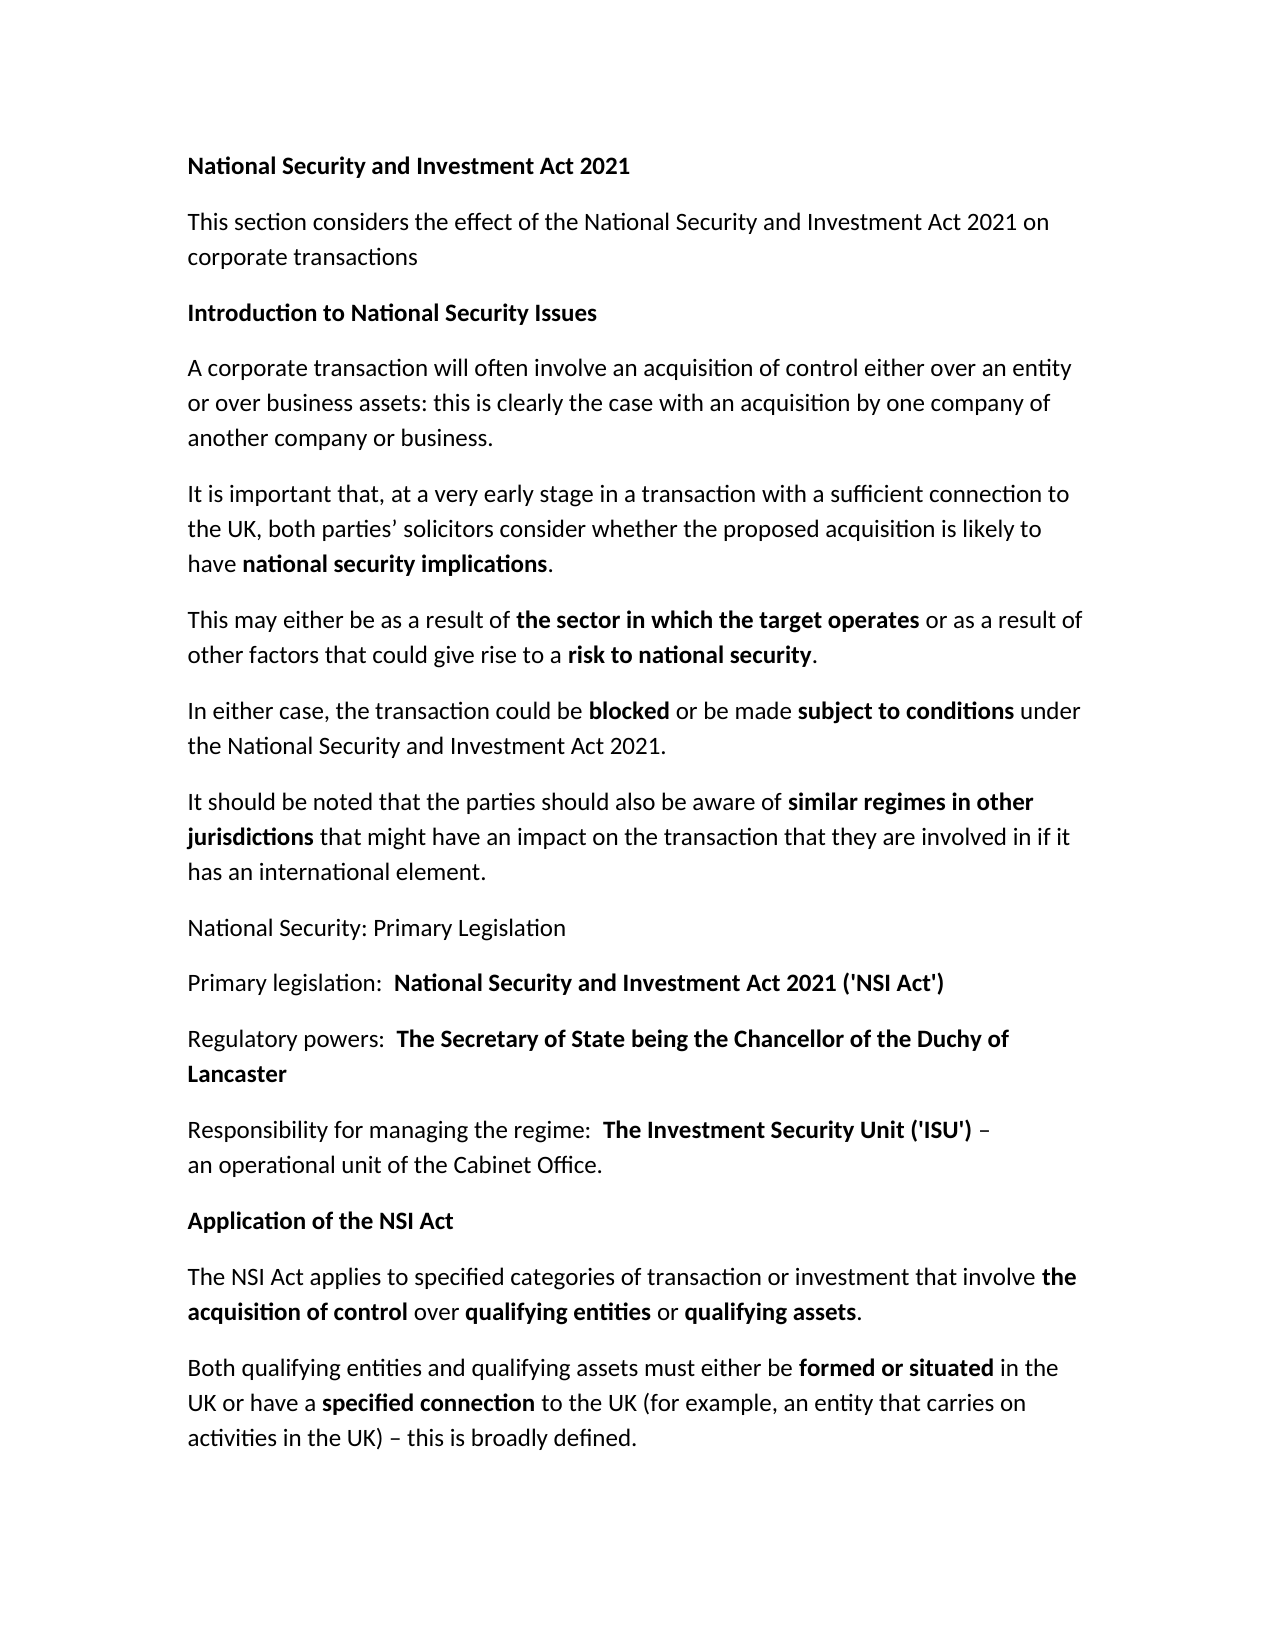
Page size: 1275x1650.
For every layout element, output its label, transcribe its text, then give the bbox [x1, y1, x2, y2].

text Application of the NSI Act [187, 1205, 1087, 1236]
text This section considers the effect of the National Security and Investment Act 2021 on corporate transactions [187, 206, 1087, 271]
text National Security: Primary Legislation [187, 912, 1087, 942]
text This may either be as a result of the sector in which the target operates or as a result of other factors that could give rise to a risk to national security. [187, 604, 1087, 670]
text In either case, the transaction could be blocked or be made subject to conditions under the National Security and Investment Act 2021. [187, 695, 1087, 761]
text Both qualifying entities and qualifying assets must either be formed or situated in the UK or have a specified connection to the UK (for example, an entity that carries on activities in the UK) – this is broadly defined. [187, 1352, 1087, 1452]
text Primary legislation: National Security and Investment Act 2021 ('NSI Act') [187, 967, 1087, 998]
text Introduction to National Security Issues [187, 297, 1087, 327]
text It is important that, at a very early stage in a transaction with a sufficient connection to the UK, both parties’ solicitors consider whether the proposed acquisition is likely to have national security implications. [187, 478, 1087, 579]
text Regulatory powers: The Secretary of State being the Chancellor of the Duchy of Lancaster [187, 1023, 1087, 1089]
text The NSI Act applies to specified categories of transaction or investment that involve the acquisition of control over qualifying entities or qualifying assets. [187, 1261, 1087, 1326]
text Responsibility for managing the regime: The Investment Security Unit ('ISU') – an operational unit of the Cabinet Office. [187, 1114, 1087, 1180]
text National Security and Investment Act 2021 [187, 150, 1087, 181]
text A corporate transaction will often involve an acquisition of control either over an entity or over business assets: this is clearly the case with an acquisition by one company of another company or business. [187, 352, 1087, 453]
text It should be noted that the parties should also be aware of similar regimes in other jurisdictions that might have an impact on the transaction that they are involved in if it has an international element. [187, 786, 1087, 886]
